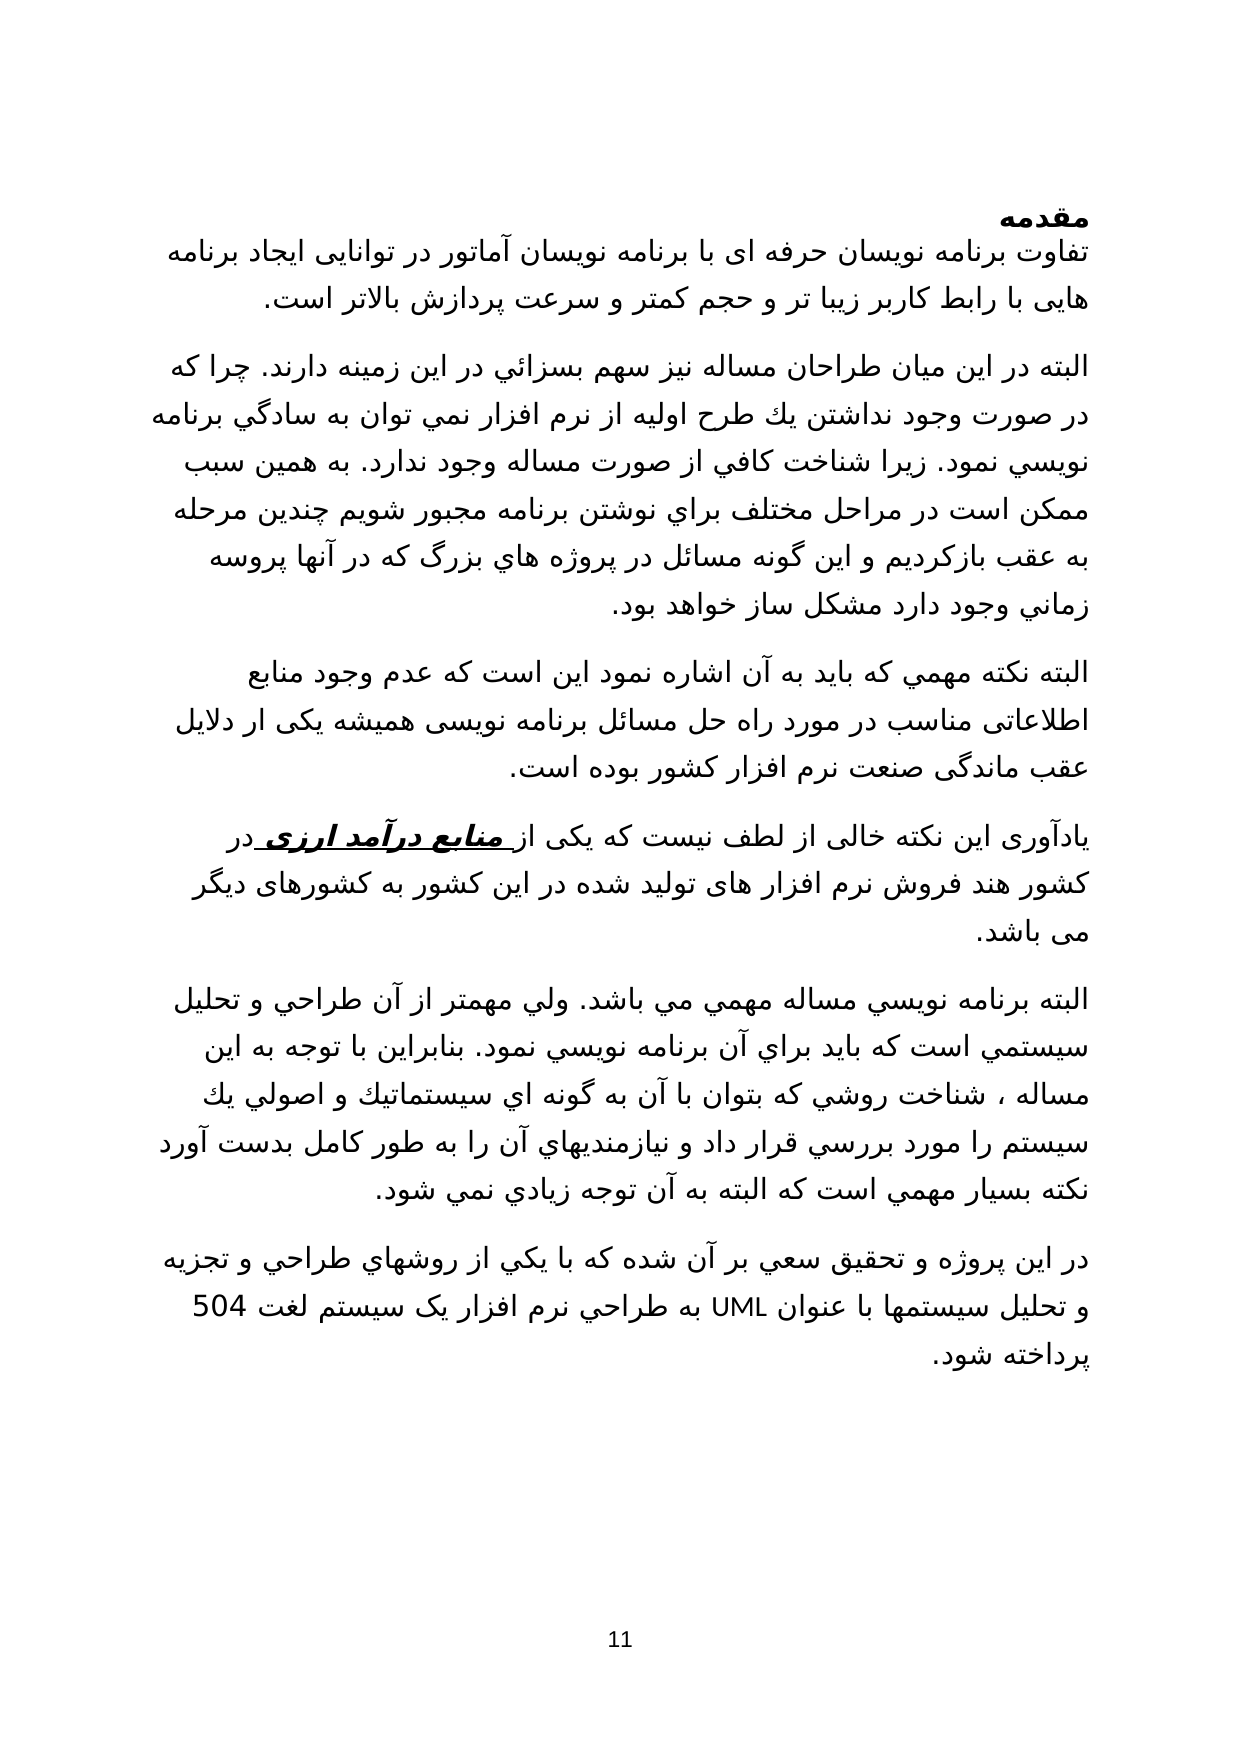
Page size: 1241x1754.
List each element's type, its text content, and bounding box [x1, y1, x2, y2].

text تفاوت برنامه نویسان حرفه ای با برنامه نویسان آماتور در توانایی ایجاد برنامه هایی با رابط کاربر زیبا تر و حجم کمتر و سرعت پردازش بالاتر است. [150, 234, 1090, 315]
text مقدمه [150, 200, 1090, 234]
text البته برنامه نويسي مساله مهمي مي باشد. ولي مهمتر از آن طراحي و تحليل سيستمي است كه بايد براي آن برنامه نويسي نمود. بنابراين با توجه به اين مساله ، شناخت روشي كه بتوان با آن به گونه اي سيستماتيك و اصولي يك سيستم را مورد بررسي قرار داد و نيازمنديهاي آن را به طور كامل بدست آورد نكته بسيار مهمي است كه البته به آن توجه زيادي نمي شود. [150, 982, 1090, 1207]
text یادآوری این نکته خالی از لطف نیست که یکی از منابع درآمد ارزی در کشور هند فروش نرم افزار های تولید شده در این کشور به کشورهای دیگر می باشد. [150, 819, 1090, 948]
text البته نكته مهمي كه بايد به آن اشاره نمود اين است كه عدم وجود منابع اطلاعاتی مناسب در مورد راه حل مسائل برنامه نویسی همیشه یکی ار دلایل عقب ماندگی صنعت نرم افزار کشور بوده است. [150, 656, 1090, 784]
text البته در اين ميان طراحان مساله نيز سهم بسزائي در اين زمينه دارند. چرا كه در صورت وجود نداشتن يك طرح اوليه از نرم افزار نمي توان به سادگي برنامه نويسي نمود. زيرا شناخت كافي از صورت مساله وجود ندارد. به همين سبب ممكن است در مراحل مختلف براي نوشتن برنامه مجبور شويم چندين مرحله به عقب بازكرديم و اين گونه مسائل در پروژه هاي بزرگ كه در آنها پروسه زماني وجود دارد مشكل ساز خواهد بود. [150, 350, 1090, 621]
text در اين پروژه و تحقيق سعي بر آن شده كه با يكي از روشهاي طراحي و تجزيه و تحليل سيستمها با عنوان UML به طراحي نرم افزار یک سیستم لغت 504 پرداخته شود. [150, 1241, 1090, 1372]
